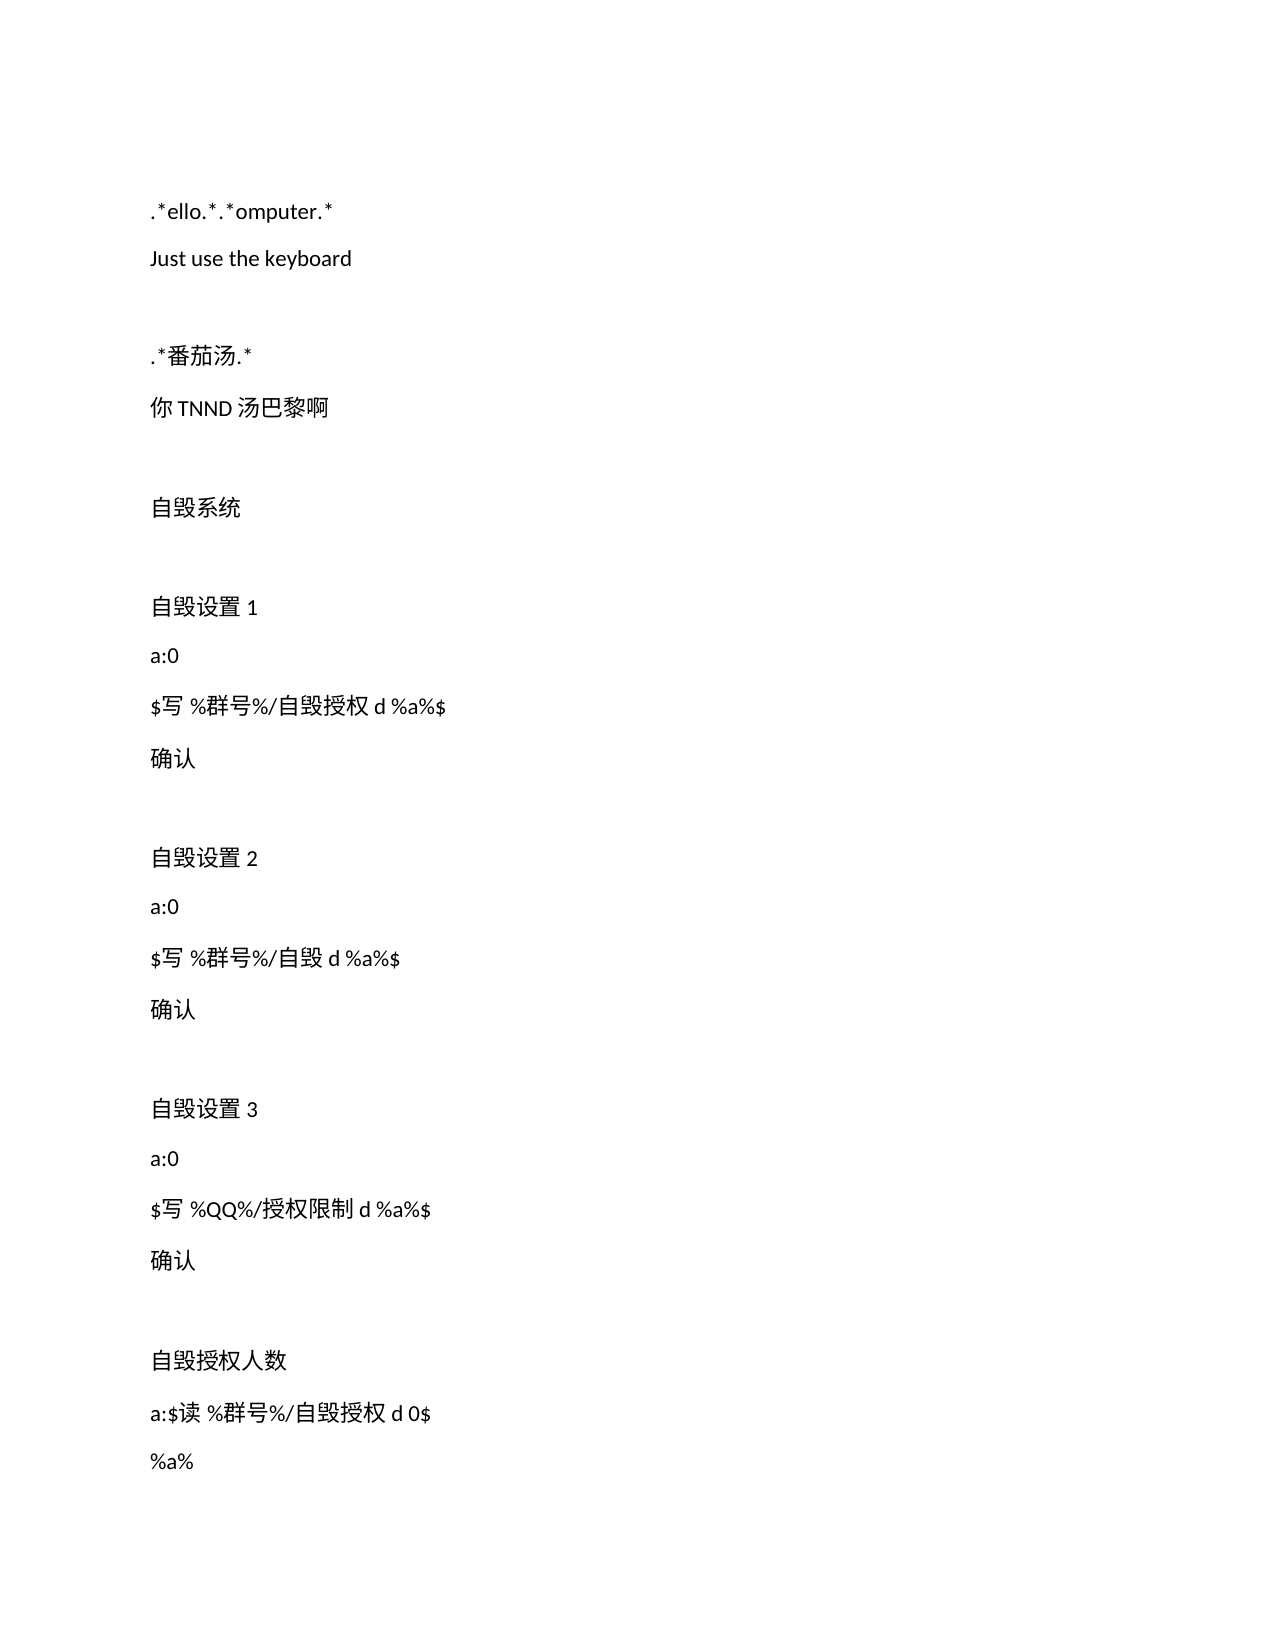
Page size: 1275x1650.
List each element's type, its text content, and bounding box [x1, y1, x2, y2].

text %a% [150, 1447, 1125, 1476]
text .*ello.*.*omputer.* [150, 197, 1125, 225]
text 自毁授权人数 [150, 1342, 1125, 1376]
text Just use the keyboard [150, 244, 1125, 272]
text a:0 [150, 892, 1125, 921]
text 确认 [150, 992, 1125, 1025]
text $写 %群号%/自毁 d %a%$ [150, 939, 1125, 973]
text 自毁设置1 [150, 589, 1125, 622]
text $写 %群号%/自毁授权 d %a%$ [150, 688, 1125, 721]
text 你TNND汤巴黎啊 [150, 390, 1125, 423]
text a:0 [150, 1144, 1125, 1172]
text a:0 [150, 641, 1125, 669]
text 确认 [150, 741, 1125, 774]
text a:$读 %群号%/自毁授权 d 0$ [150, 1395, 1125, 1428]
text 自毁系统 [150, 489, 1125, 523]
text .*番茄汤.* [150, 337, 1125, 371]
text $写 %QQ%/授权限制 d %a%$ [150, 1191, 1125, 1224]
text 自毁设置2 [150, 840, 1125, 873]
text 确认 [150, 1243, 1125, 1276]
text 自毁设置3 [150, 1091, 1125, 1124]
